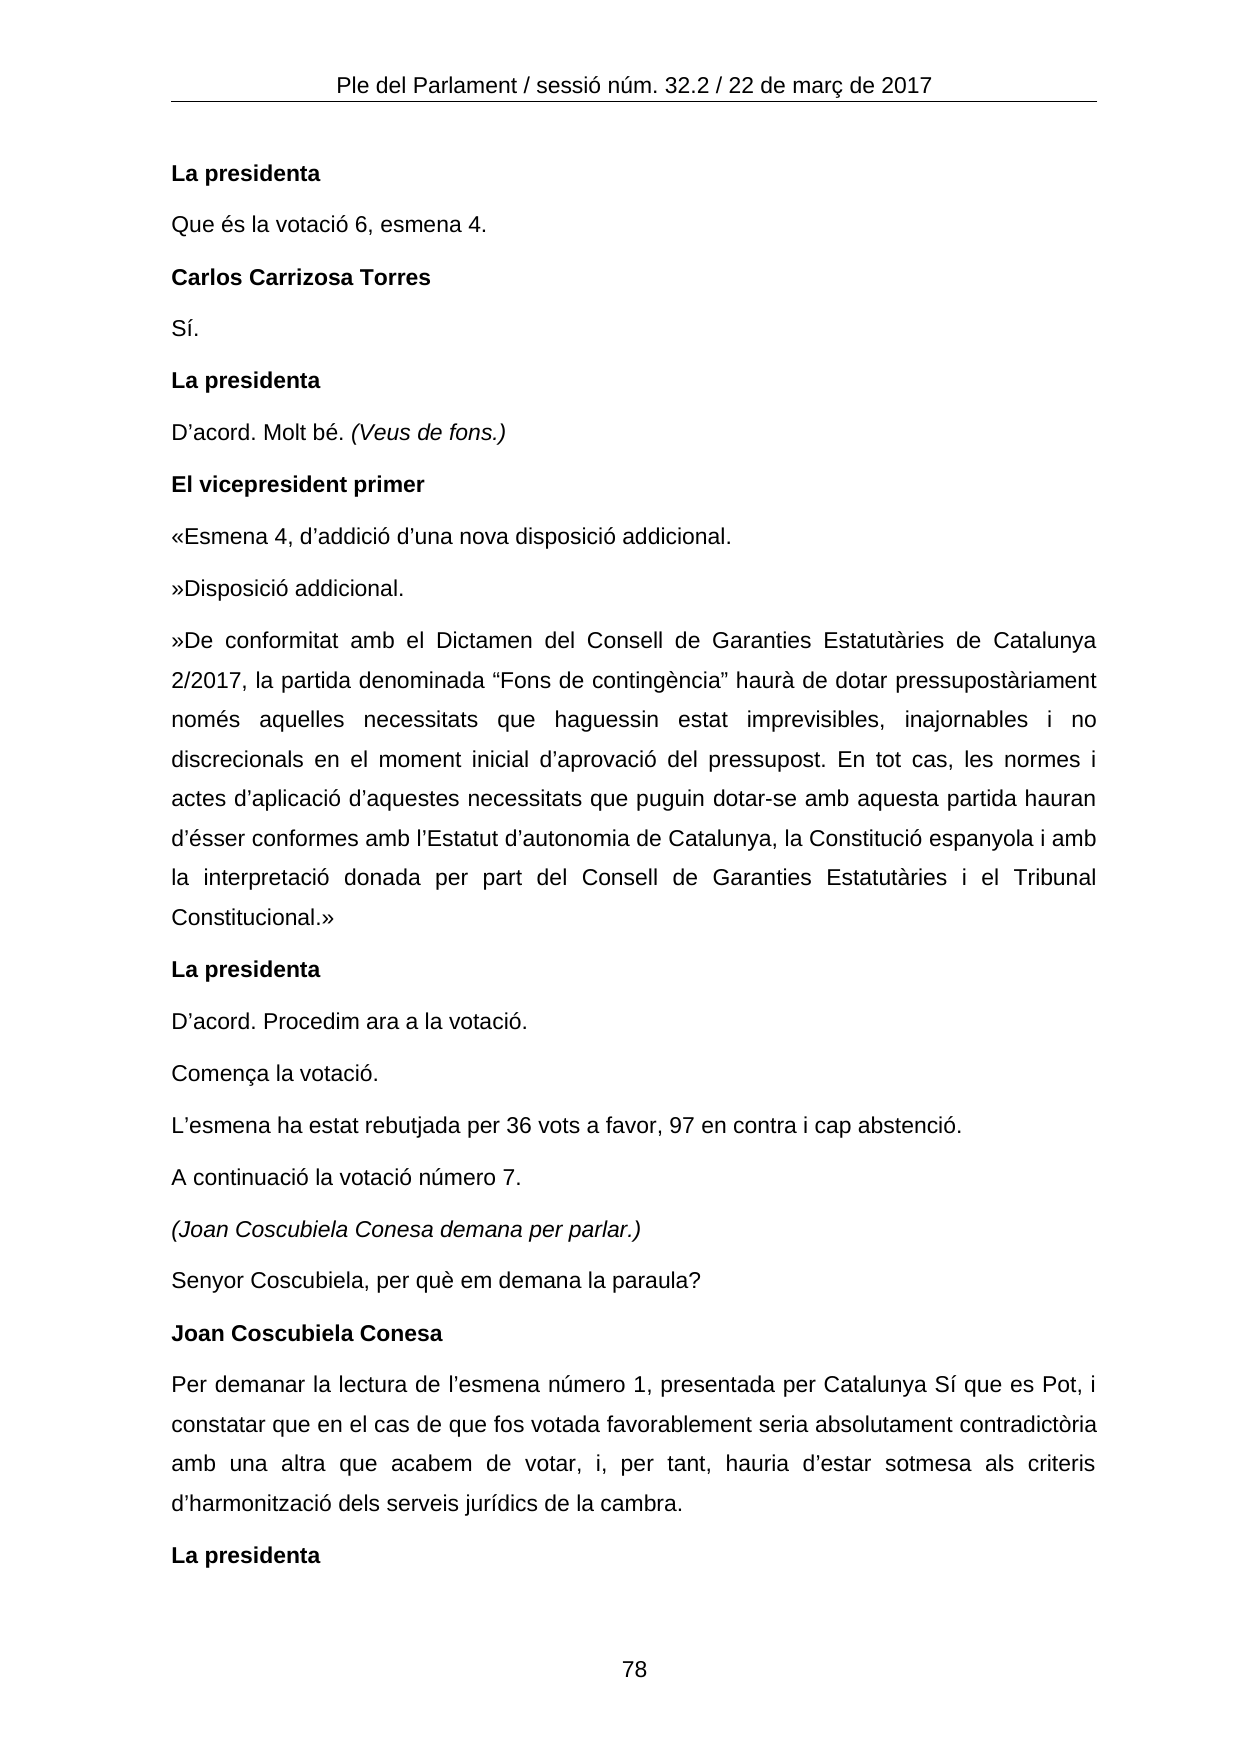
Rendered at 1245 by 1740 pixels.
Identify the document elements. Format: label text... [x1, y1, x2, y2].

text A continuació la votació número 7. [171, 1163, 1097, 1190]
text Senyor Coscubiela, per què em demana la paraula? [171, 1267, 1097, 1294]
text D’acord. Molt bé. (Veus de fons.) [171, 419, 1097, 446]
text Que és la votació 6, esmena 4. [171, 211, 1097, 238]
text La presidenta [171, 956, 1097, 982]
text El vicepresident primer [171, 471, 1097, 498]
text La presidenta [171, 367, 1097, 394]
text L’esmena ha estat rebutjada per 36 vots a favor, 97 en contra i cap abstenció. [171, 1112, 1097, 1138]
text Joan Coscubiela Conesa [171, 1319, 1097, 1346]
text D’acord. Procedim ara a la votació. [171, 1008, 1097, 1034]
text La presidenta [171, 1542, 1097, 1568]
text »De conformitat amb el Dictamen del Consell de Garanties Estatutàries de Catalunya 2/2017, la partida denominada “Fons de contingència” haurà de dotar pressupostàriament només aquelles necessitats que haguessin estat imprevisibles, inajornables i no discrecionals en el moment inicial d’aprovació del pressupost. En tot cas, les normes i actes d’aplicació d’aquestes necessitats que puguin dotar-se amb aquesta partida hauran d’ésser conformes amb l’Estatut d’autonomia de Catalunya, la Constitució espanyola i amb la interpretació donada per part del Consell de Garanties Estatutàries i el Tribunal Constitucional.» [171, 627, 1097, 930]
text Carlos Carrizosa Torres [171, 263, 1097, 290]
text Per demanar la lectura de l’esmena número 1, presentada per Catalunya Sí que es Pot, i constatar que en el cas de que fos votada favorablement seria absolutament contradictòria amb una altra que acabem de votar, i, per tant, hauria d’estar sotmesa als criteris d’harmonització dels serveis jurídics de la cambra. [171, 1371, 1097, 1516]
text La presidenta [171, 159, 1097, 186]
text Comença la votació. [171, 1059, 1097, 1086]
text (Joan Coscubiela Conesa demana per parlar.) [171, 1216, 1097, 1242]
text Sí. [171, 315, 1097, 342]
text «Esmena 4, d’addició d’una nova disposició addicional. [171, 523, 1097, 550]
text »Disposició addicional. [171, 575, 1097, 602]
